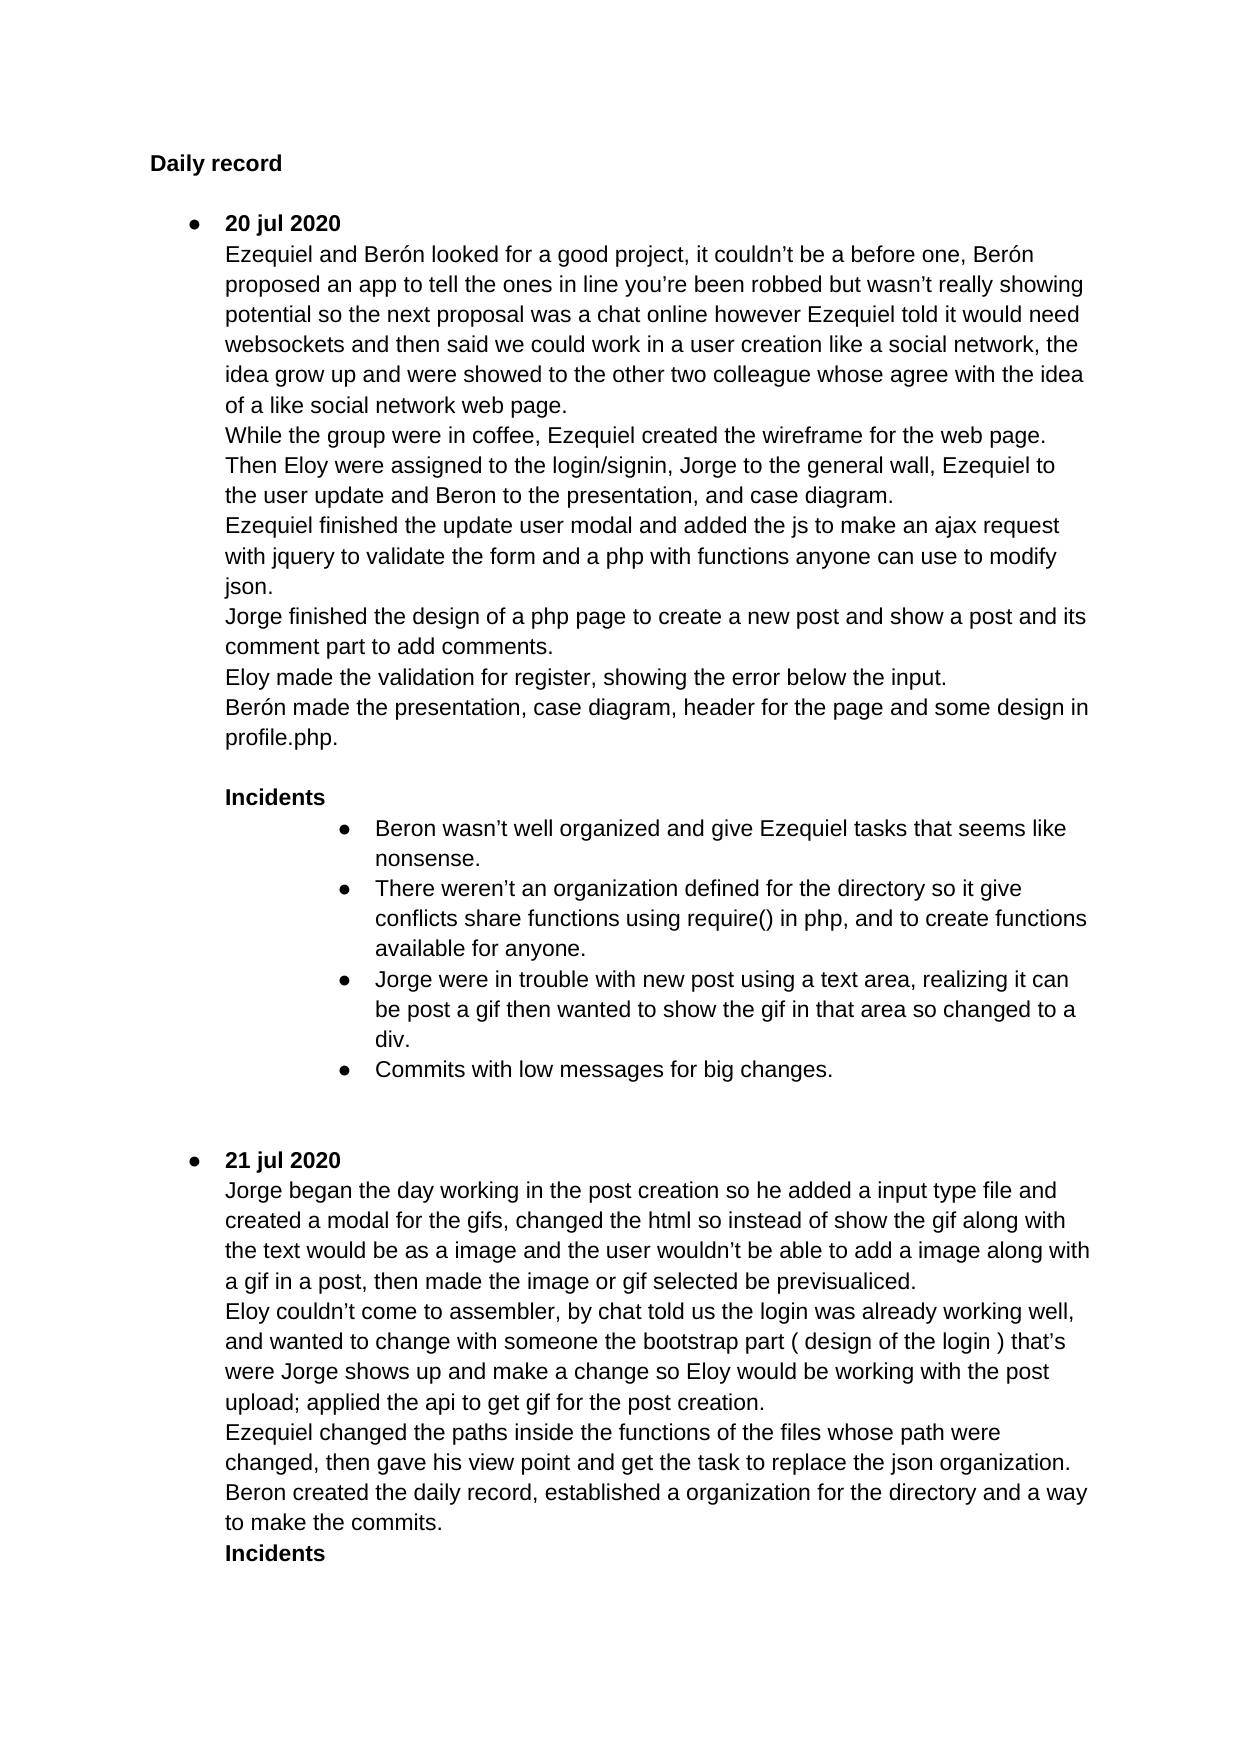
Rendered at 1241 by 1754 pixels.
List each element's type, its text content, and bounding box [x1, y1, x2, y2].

list Beron wasn’t well organized and give Ezequiel tasks that seems like nonsense. [337, 814, 1090, 871]
text Jorge finished the design of a php page to create a new post and show a post and its comment part to add comments. [225, 603, 1090, 660]
text While the group were in coffee, Ezequiel created the wireframe for the web page. [225, 422, 1090, 448]
text Eloy couldn’t come to assembler, by chat told us the login was already working well, and wanted to change with someone the bootstrap part ( design of the login ) that’s were Jorge shows up and make a change so Eloy would be working with the post upload; applied the api to get gif for the post creation. [225, 1298, 1090, 1415]
text Ezequiel and Berón looked for a good project, it couldn’t be a before one, Berón proposed an app to tell the ones in line you’re been robbed but wasn’t really showing potential so the next proposal was a chat online however Ezequiel told it would need websockets and then said we could work in a user creation like a social network, the idea grow up and were showed to the other two colleague whose agree with the idea of a like social network web page. [225, 241, 1090, 418]
list There weren’t an organization defined for the directory so it give conflicts share functions using require() in php, and to create functions available for anyone. [337, 875, 1090, 962]
text Berón made the presentation, case diagram, header for the page and some design in profile.php. [225, 694, 1090, 750]
text Ezequiel changed the paths inside the functions of the files whose path were changed, then gave his view point and get the task to replace the json organization. [225, 1419, 1090, 1475]
list Commits with low messages for big changes. [337, 1056, 1090, 1083]
text Beron created the daily record, established a organization for the directory and a way to make the commits. [225, 1479, 1090, 1536]
text Ezequiel finished the update user modal and added the js to make an ajax request with jquery to validate the form and a php with functions anyone can use to modify json. [225, 512, 1090, 599]
text Then Eloy were assigned to the login/signin, Jorge to the general wall, Ezequiel to the user update and Beron to the presentation, and case diagram. [225, 452, 1090, 509]
text Jorge began the day working in the post creation so he added a input type file and created a modal for the gifs, changed the html so instead of show the gif along with the text would be as a image and the user wouldn’t be able to add a image along with a gif in a post, then made the image or gif selected be previsualiced. [225, 1177, 1090, 1294]
text Daily record [150, 150, 1090, 176]
list 20 jul 2020 [187, 210, 1090, 237]
list Jorge were in trouble with new post using a text area, realizing it can be post a gif then wanted to show the gif in that area so changed to a div. [337, 966, 1090, 1052]
text Incidents [225, 784, 1090, 811]
text Eloy made the validation for register, showing the error below the input. [225, 663, 1090, 690]
list 21 jul 2020 [187, 1147, 1090, 1173]
text Incidents [225, 1539, 1090, 1566]
